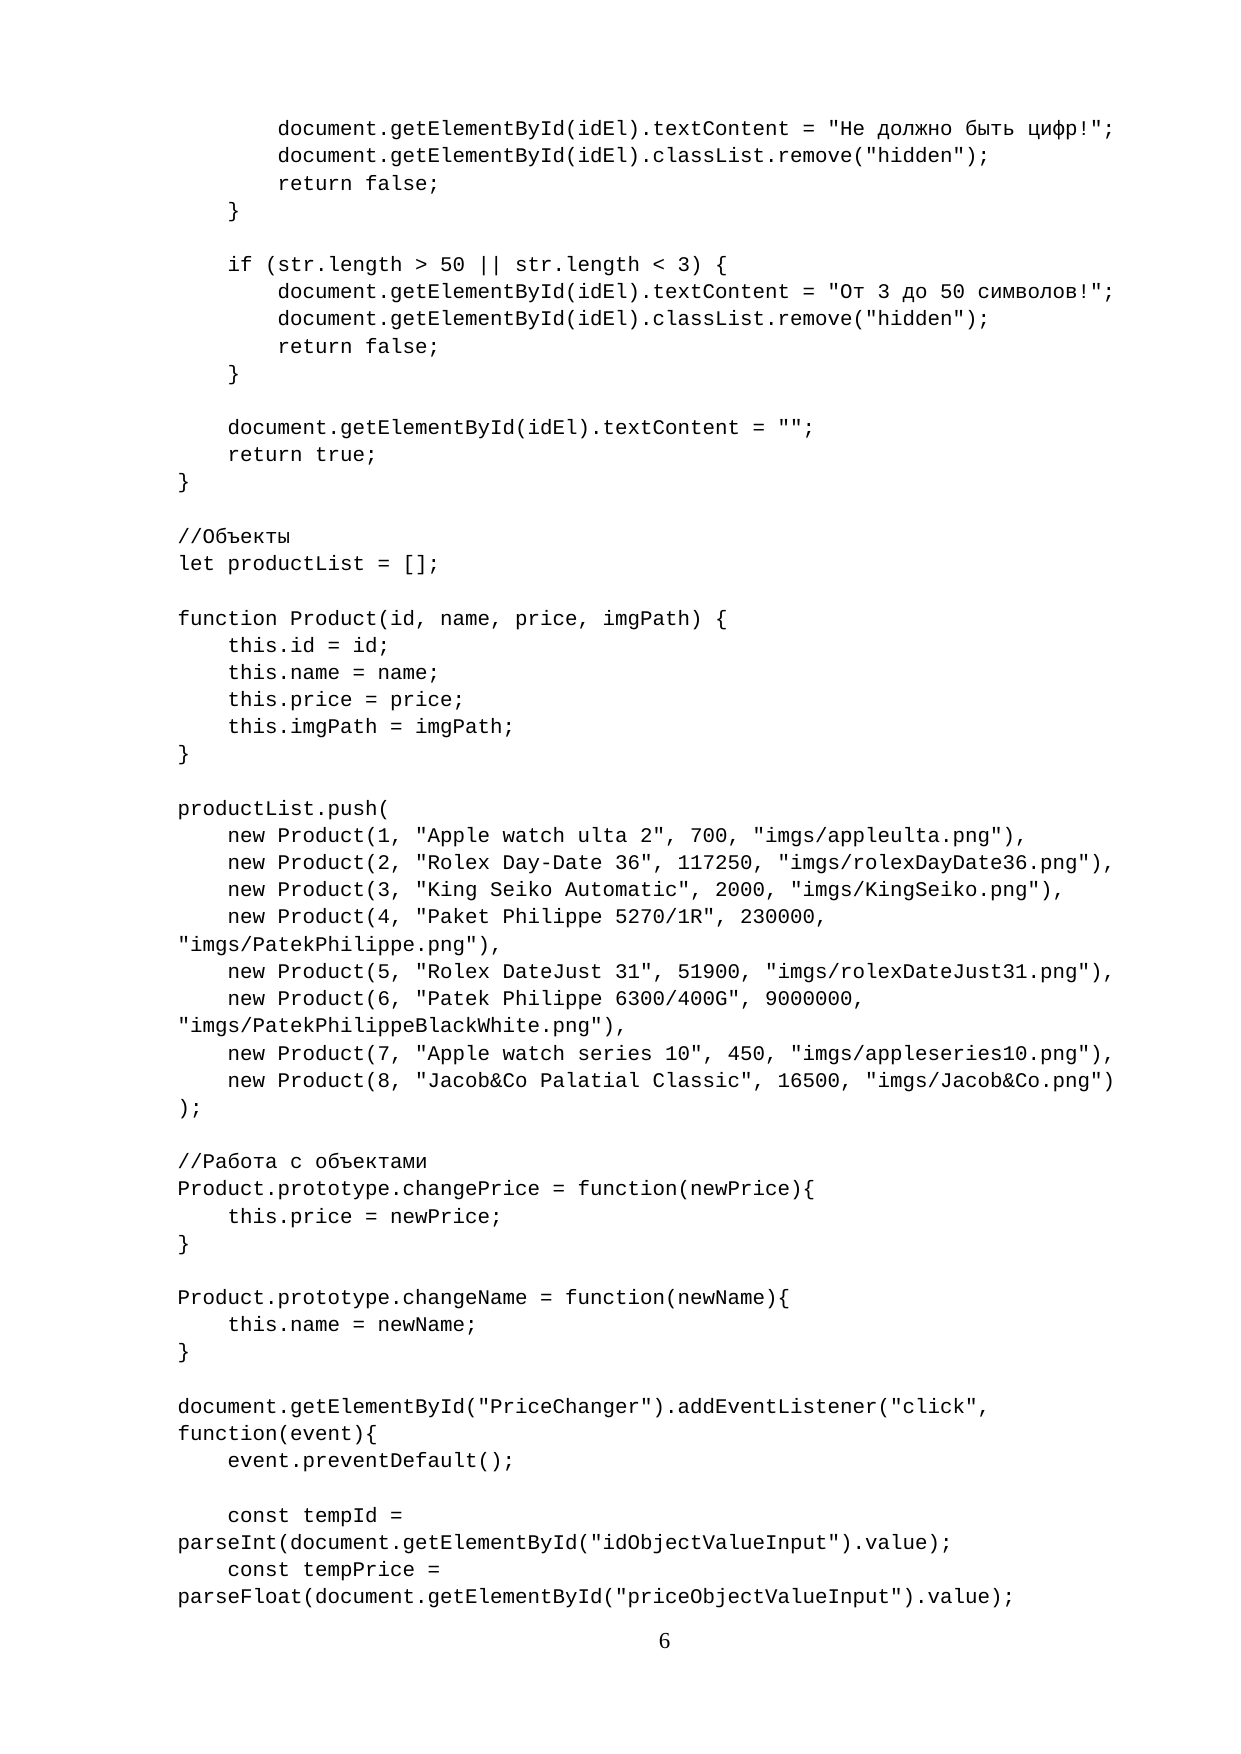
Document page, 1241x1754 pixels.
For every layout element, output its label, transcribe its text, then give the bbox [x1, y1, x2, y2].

text Product.prototype.changeName = function(newName){ [177, 1287, 1152, 1311]
text this.name = newName; [177, 1314, 1152, 1338]
text } [177, 363, 1152, 386]
text new Product(1, "Apple watch ulta 2", 700, "imgs/appleulta.png"), [177, 825, 1152, 849]
text } [177, 1233, 1152, 1256]
text new Product(7, "Apple watch series 10", 450, "imgs/appleseries10.png"), [177, 1042, 1152, 1066]
text productList.push( [177, 798, 1152, 821]
text } [177, 743, 1152, 767]
text new Product(4, "Paket Philippe 5270/1R", 230000, "imgs/PatekPhilippe.png"), [177, 907, 1152, 957]
text let productList = []; [177, 553, 1152, 577]
text return false; [177, 336, 1152, 359]
text } [177, 200, 1152, 223]
text document.getElementById(idEl).textContent = "Не должно быть цифр!"; [177, 118, 1152, 142]
text document.getElementById(idEl).textContent = "От 3 до 50 символов!"; [177, 281, 1152, 305]
text } [177, 472, 1152, 495]
text this.imgPath = imgPath; [177, 716, 1152, 740]
text const tempPrice = parseFloat(document.getElementById("priceObjectValueInput").value); [177, 1559, 1152, 1610]
text document.getElementById(idEl).classList.remove("hidden"); [177, 308, 1152, 332]
text //Объекты [177, 526, 1152, 549]
text new Product(5, "Rolex DateJust 31", 51900, "imgs/rolexDateJust31.png"), [177, 961, 1152, 984]
text document.getElementById("PriceChanger").addEventListener("click", function(event){ [177, 1396, 1152, 1447]
text event.preventDefault(); [177, 1450, 1152, 1474]
text this.name = name; [177, 662, 1152, 686]
text new Product(8, "Jacob&Co Palatial Classic", 16500, "imgs/Jacob&Co.png") [177, 1070, 1152, 1093]
text ); [177, 1097, 1152, 1121]
text new Product(3, "King Seiko Automatic", 2000, "imgs/KingSeiko.png"), [177, 879, 1152, 903]
text function Product(id, name, price, imgPath) { [177, 607, 1152, 631]
text this.price = newPrice; [177, 1206, 1152, 1229]
text new Product(2, "Rolex Day-Date 36", 117250, "imgs/rolexDayDate36.png"), [177, 852, 1152, 876]
text return true; [177, 444, 1152, 468]
text } [177, 1342, 1152, 1365]
text document.getElementById(idEl).textContent = ""; [177, 417, 1152, 441]
text const tempId = parseInt(document.getElementById("idObjectValueInput").value); [177, 1505, 1152, 1556]
text this.id = id; [177, 635, 1152, 658]
text Product.prototype.changePrice = function(newPrice){ [177, 1178, 1152, 1202]
text document.getElementById(idEl).classList.remove("hidden"); [177, 145, 1152, 169]
text //Работа с объектами [177, 1151, 1152, 1175]
text return false; [177, 172, 1152, 196]
text this.price = price; [177, 689, 1152, 713]
text new Product(6, "Patek Philippe 6300/400G", 9000000, "imgs/PatekPhilippeBlackWhite.png"), [177, 988, 1152, 1039]
text if (str.length > 50 || str.length < 3) { [177, 254, 1152, 278]
